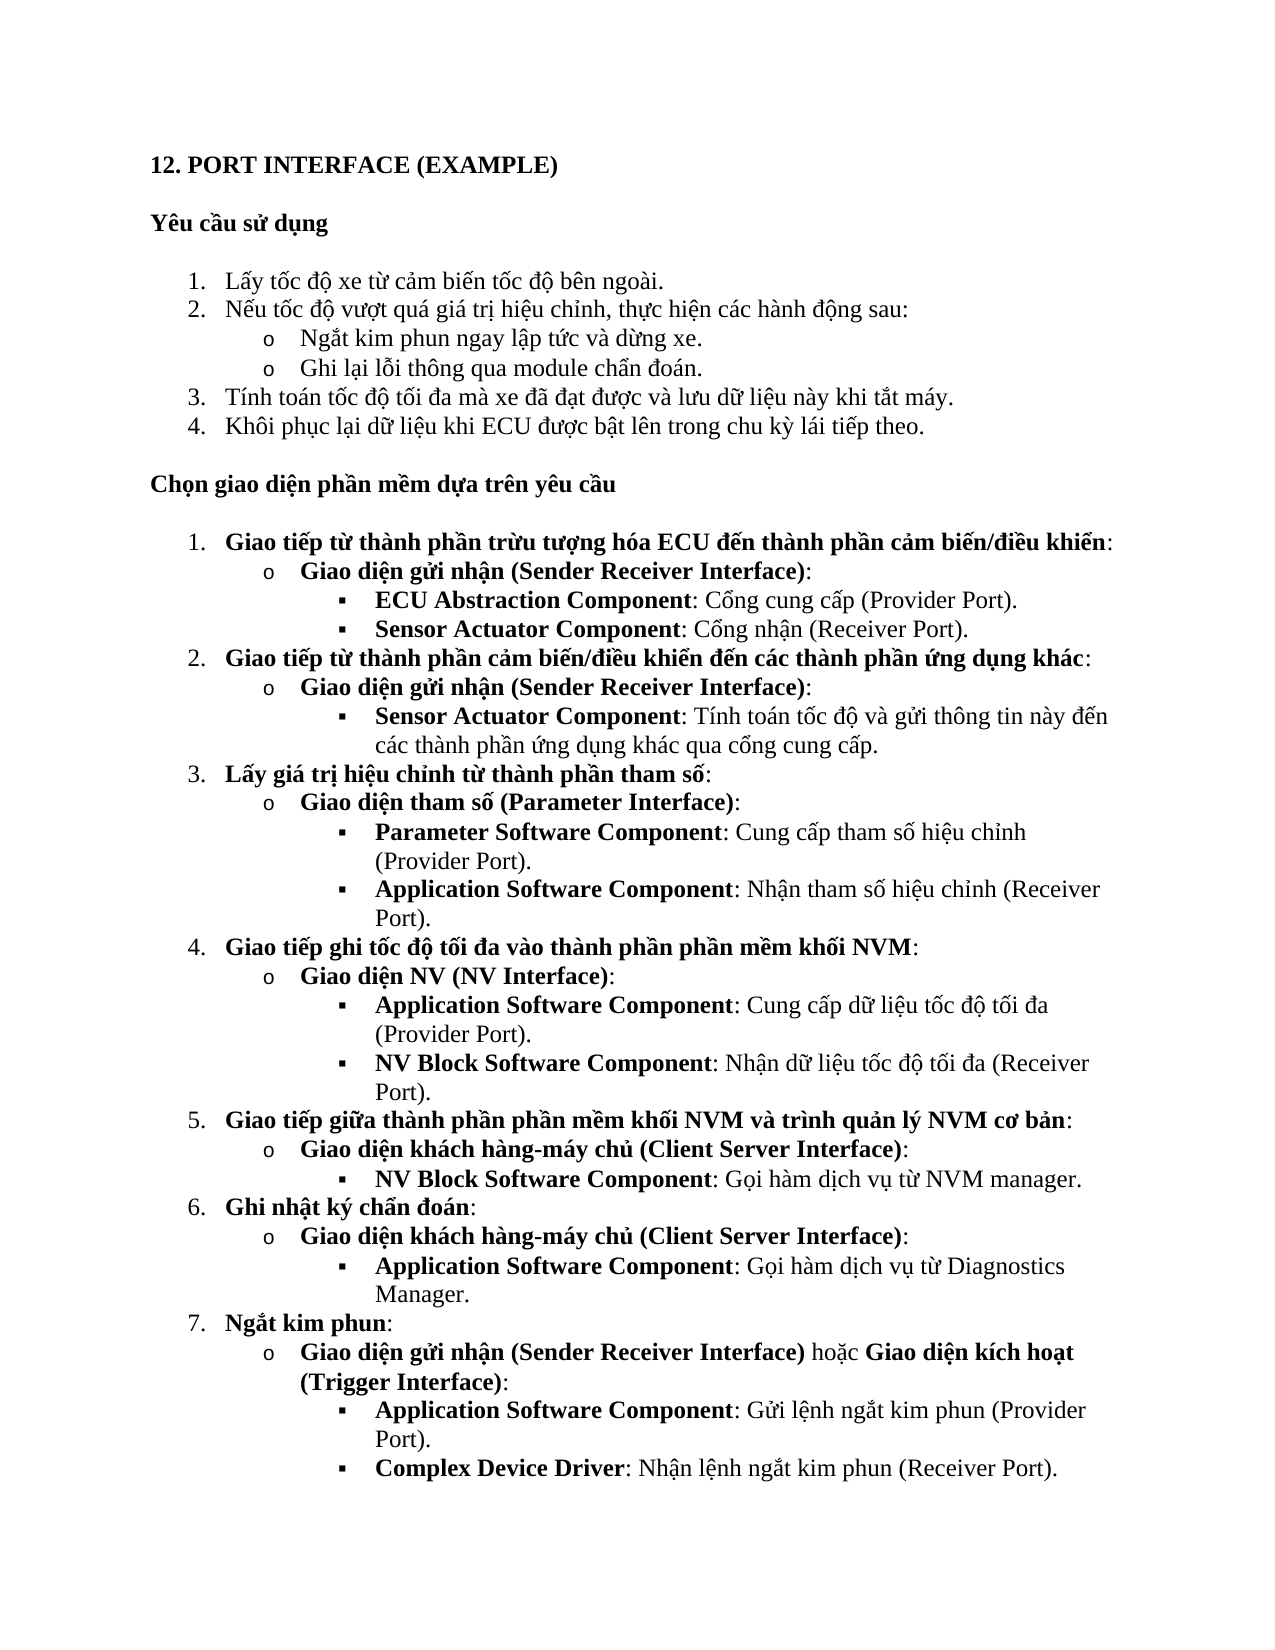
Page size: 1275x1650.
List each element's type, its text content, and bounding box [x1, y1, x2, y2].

list Giao diện khách hàng-máy chủ (Client Server Interface): [262, 1221, 1125, 1251]
text Yêu cầu sử dụng [150, 208, 1125, 237]
list Giao tiếp từ thành phần cảm biến/điều khiển đến các thành phần ứng dụng khác: [187, 643, 1125, 672]
list Ghi lại lỗi thông qua module chẩn đoán. [262, 353, 1125, 382]
list Nếu tốc độ vượt quá giá trị hiệu chỉnh, thực hiện các hành động sau: [187, 294, 1125, 323]
list Giao diện NV (NV Interface): [262, 961, 1125, 990]
list Giao diện gửi nhận (Sender Receiver Interface) hoặc Giao diện kích hoạt (Trigger Interface): [262, 1337, 1125, 1395]
list Complex Device Driver: Nhận lệnh ngắt kim phun (Receiver Port). [337, 1453, 1125, 1482]
list Sensor Actuator Component: Cổng nhận (Receiver Port). [337, 614, 1125, 643]
list Giao diện gửi nhận (Sender Receiver Interface): [262, 672, 1125, 701]
list Parameter Software Component: Cung cấp tham số hiệu chỉnh (Provider Port). [337, 817, 1125, 874]
text 12. PORT INTERFACE (EXAMPLE) [150, 150, 1125, 179]
list Giao diện gửi nhận (Sender Receiver Interface): [262, 556, 1125, 585]
list Ngắt kim phun: [187, 1308, 1125, 1337]
list Giao diện tham số (Parameter Interface): [262, 787, 1125, 817]
list Lấy giá trị hiệu chỉnh từ thành phần tham số: [187, 759, 1125, 787]
list Application Software Component: Gọi hàm dịch vụ từ Diagnostics Manager. [337, 1251, 1125, 1308]
list NV Block Software Component: Nhận dữ liệu tốc độ tối đa (Receiver Port). [337, 1048, 1125, 1105]
list Giao tiếp giữa thành phần phần mềm khối NVM và trình quản lý NVM cơ bản: [187, 1105, 1125, 1134]
text Chọn giao diện phần mềm dựa trên yêu cầu [150, 469, 1125, 498]
list Giao tiếp từ thành phần trừu tượng hóa ECU đến thành phần cảm biến/điều khiển: [187, 527, 1125, 556]
list Lấy tốc độ xe từ cảm biến tốc độ bên ngoài. [187, 266, 1125, 294]
list Ghi nhật ký chẩn đoán: [187, 1192, 1125, 1221]
list NV Block Software Component: Gọi hàm dịch vụ từ NVM manager. [337, 1164, 1125, 1192]
list Application Software Component: Nhận tham số hiệu chỉnh (Receiver Port). [337, 874, 1125, 932]
list Application Software Component: Gửi lệnh ngắt kim phun (Provider Port). [337, 1395, 1125, 1453]
list Sensor Actuator Component: Tính toán tốc độ và gửi thông tin này đến các thành phần ứng dụng khác qua cổng cung cấp. [337, 701, 1125, 759]
list Application Software Component: Cung cấp dữ liệu tốc độ tối đa (Provider Port). [337, 990, 1125, 1048]
list Giao tiếp ghi tốc độ tối đa vào thành phần phần mềm khối NVM: [187, 932, 1125, 961]
list ECU Abstraction Component: Cổng cung cấp (Provider Port). [337, 585, 1125, 614]
list Khôi phục lại dữ liệu khi ECU được bật lên trong chu kỳ lái tiếp theo. [187, 411, 1125, 440]
list Ngắt kim phun ngay lập tức và dừng xe. [262, 323, 1125, 353]
list Giao diện khách hàng-máy chủ (Client Server Interface): [262, 1134, 1125, 1164]
list Tính toán tốc độ tối đa mà xe đã đạt được và lưu dữ liệu này khi tắt máy. [187, 382, 1125, 411]
